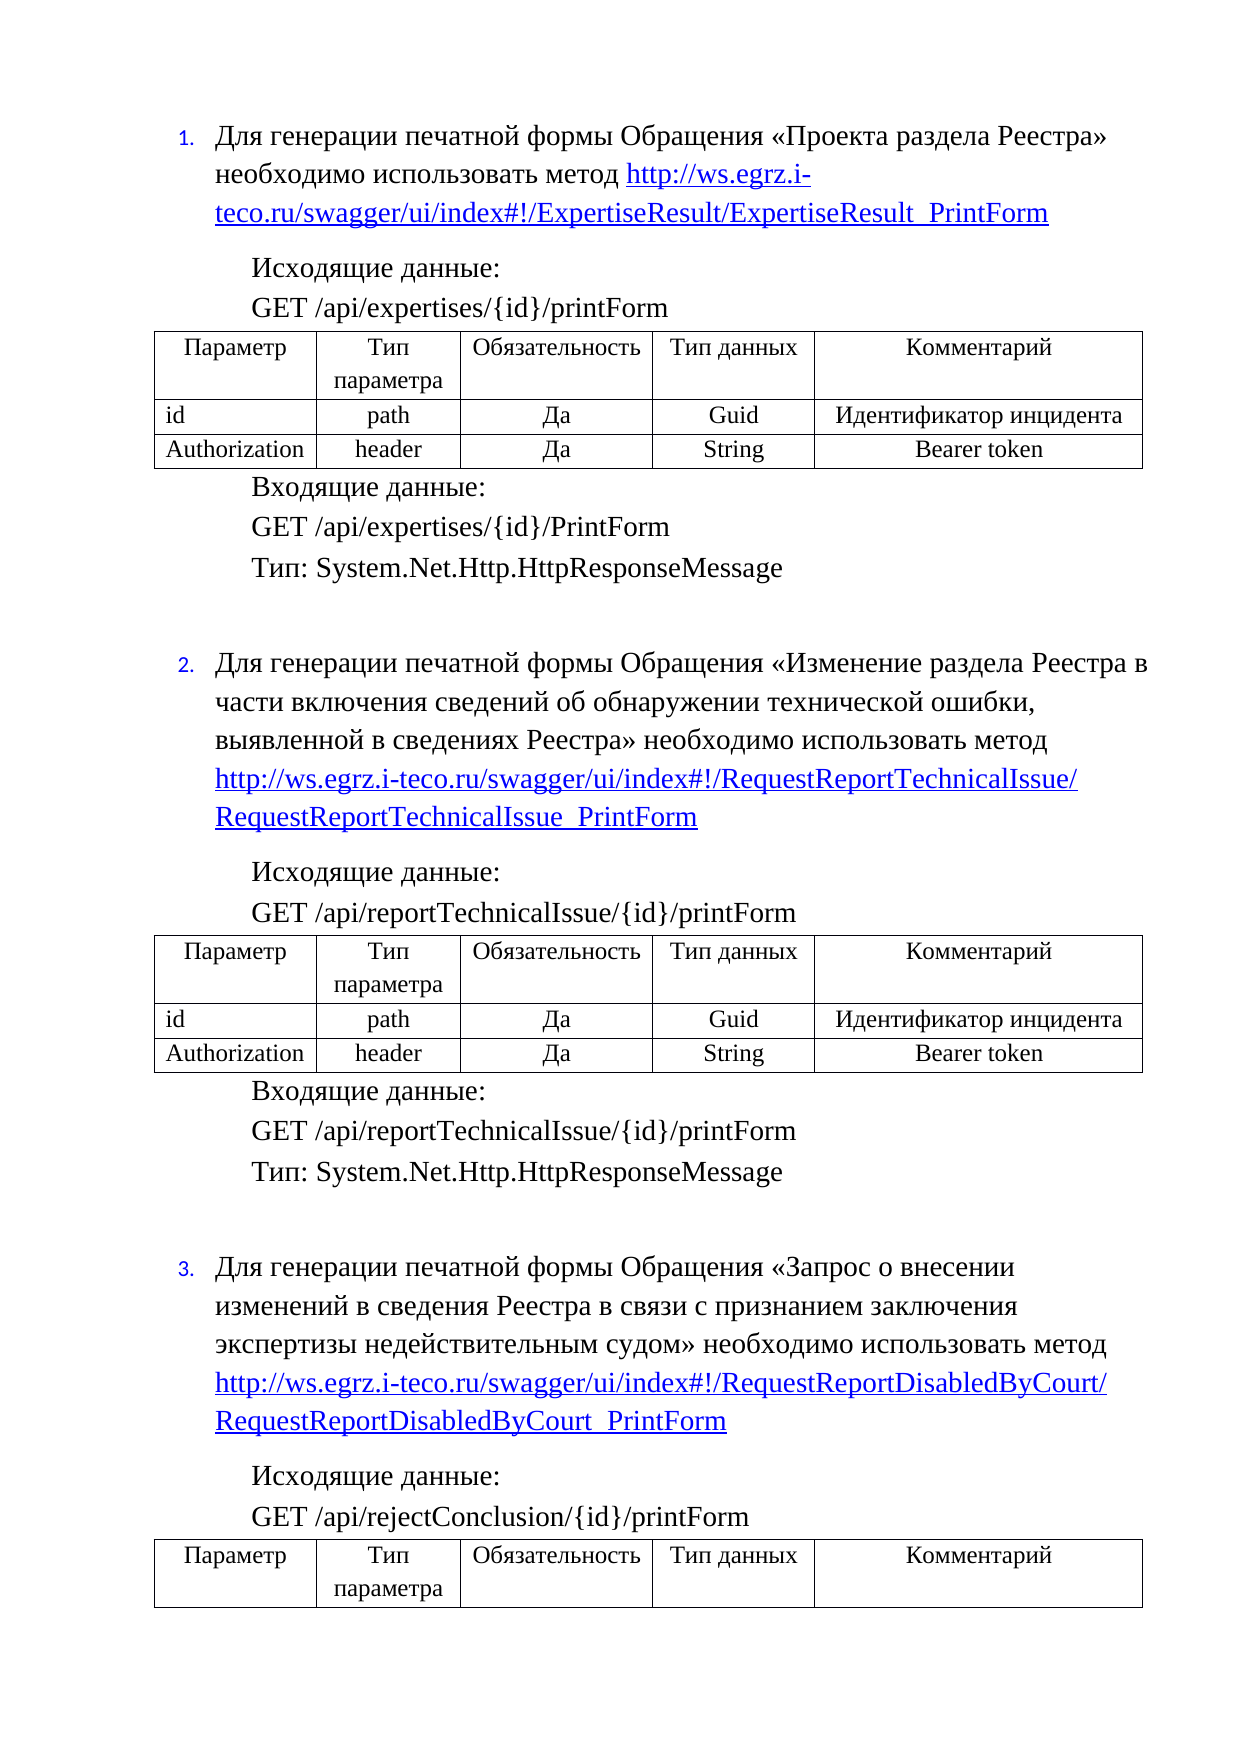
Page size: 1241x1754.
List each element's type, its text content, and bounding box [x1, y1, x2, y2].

text Исходящие данные: [177, 250, 1152, 284]
text Исходящие данные: [177, 1458, 1152, 1492]
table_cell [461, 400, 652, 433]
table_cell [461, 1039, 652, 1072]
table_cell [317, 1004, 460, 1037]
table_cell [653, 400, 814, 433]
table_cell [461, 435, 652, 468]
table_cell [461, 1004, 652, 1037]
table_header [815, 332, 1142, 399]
text Входящие данные: [177, 469, 1152, 503]
text GET /api/expertises/{id}/PrintForm [177, 509, 1152, 543]
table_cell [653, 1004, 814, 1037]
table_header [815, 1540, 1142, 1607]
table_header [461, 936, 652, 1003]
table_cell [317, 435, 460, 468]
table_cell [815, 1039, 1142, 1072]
list Для генерации печатной формы Обращения «Запрос о внесении изменений в сведения Реестра в связи с признанием заключения экспертизы недействительным судом» необходимо использовать метод http://ws.egrz.i-teco.ru/swagger/ui/index#!/RequestReportDisabledByCourt/RequestReportDisabledByCourt_PrintForm [177, 1249, 1152, 1437]
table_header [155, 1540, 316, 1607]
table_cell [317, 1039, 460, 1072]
text GET /api/reportTechnicalIssue/{id}/printForm [177, 895, 1152, 928]
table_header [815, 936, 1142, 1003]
text Входящие данные: [177, 1073, 1152, 1107]
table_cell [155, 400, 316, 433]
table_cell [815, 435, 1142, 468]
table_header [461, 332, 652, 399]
list Для генерации печатной формы Обращения «Проекта раздела Реестра» необходимо использовать метод http://ws.egrz.i-teco.ru/swagger/ui/index#!/ExpertiseResult/ExpertiseResult_PrintForm [177, 118, 1152, 229]
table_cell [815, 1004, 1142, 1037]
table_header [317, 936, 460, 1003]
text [177, 1499, 1152, 1532]
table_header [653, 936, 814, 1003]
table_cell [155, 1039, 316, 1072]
list Для генерации печатной формы Обращения «Изменение раздела Реестра в части включения сведений об обнаружении технической ошибки, выявленной в сведениях Реестра» необходимо использовать метод http://ws.egrz.i-teco.ru/swagger/ui/index#!/RequestReportTechnicalIssue/RequestReportTechnicalIssue_PrintForm [177, 645, 1152, 833]
text Исходящие данные: [177, 854, 1152, 888]
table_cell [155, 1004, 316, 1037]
text Тип: System.Net.Http.HttpResponseMessage [177, 550, 1152, 583]
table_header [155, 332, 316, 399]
text GET /api/reportTechnicalIssue/{id}/printForm [177, 1113, 1152, 1147]
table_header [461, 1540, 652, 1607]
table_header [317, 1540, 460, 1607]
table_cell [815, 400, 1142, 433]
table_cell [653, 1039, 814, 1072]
text Тип: System.Net.Http.HttpResponseMessage [177, 1154, 1152, 1187]
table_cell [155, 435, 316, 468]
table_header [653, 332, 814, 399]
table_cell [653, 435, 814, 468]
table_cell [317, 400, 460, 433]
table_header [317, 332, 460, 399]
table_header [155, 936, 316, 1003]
text GET /api/expertises/{id}/printForm [177, 291, 1152, 324]
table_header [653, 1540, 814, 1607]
